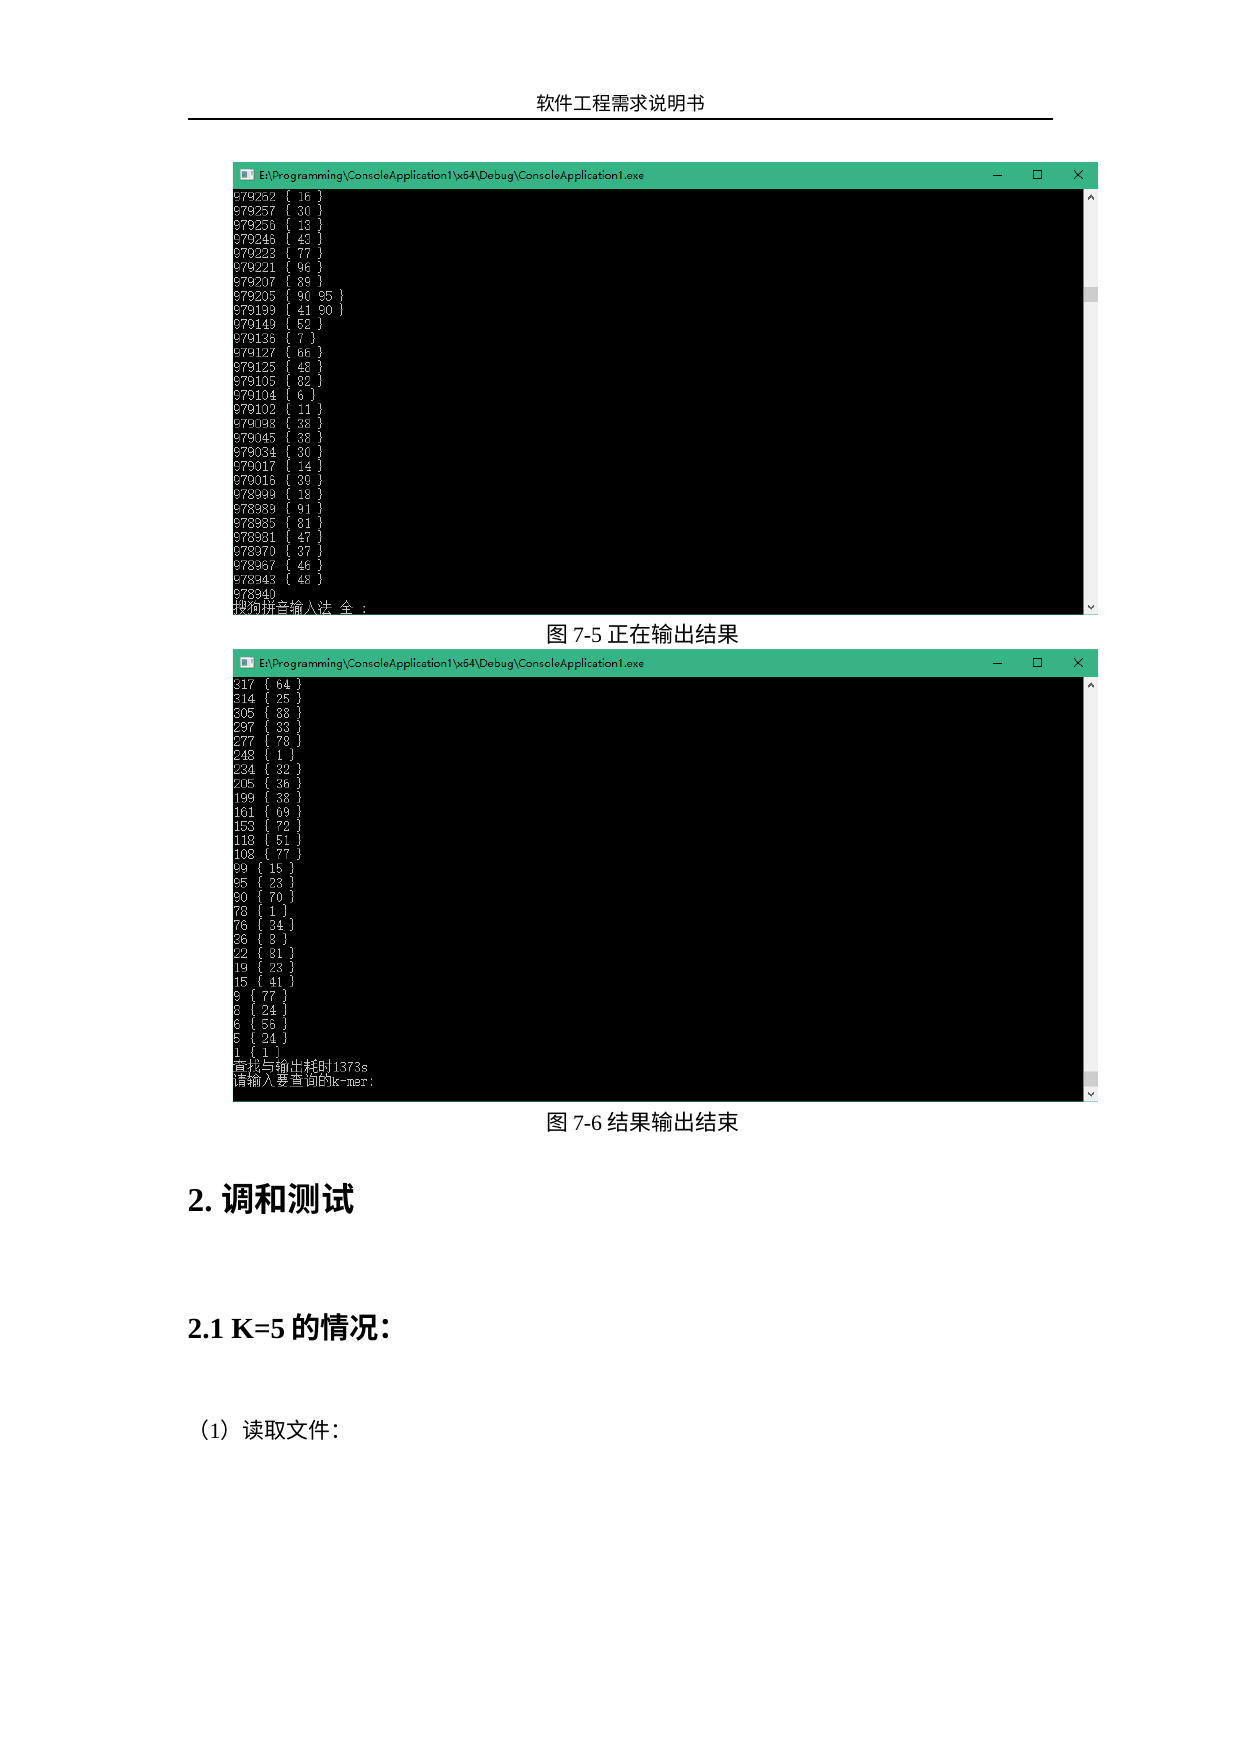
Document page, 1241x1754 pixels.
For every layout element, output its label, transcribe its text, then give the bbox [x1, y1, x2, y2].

text 图7-5 正在输出结果 [187, 617, 1053, 649]
picture [232, 162, 1098, 615]
text （1）读取文件： [187, 1412, 1053, 1445]
text 图7-6 结果输出结束 [187, 1104, 1053, 1137]
picture [232, 649, 1098, 1102]
subtitle 2. 调和测试 [187, 1164, 1053, 1229]
subtitle 2.1 K=5的情况： [187, 1293, 1053, 1358]
